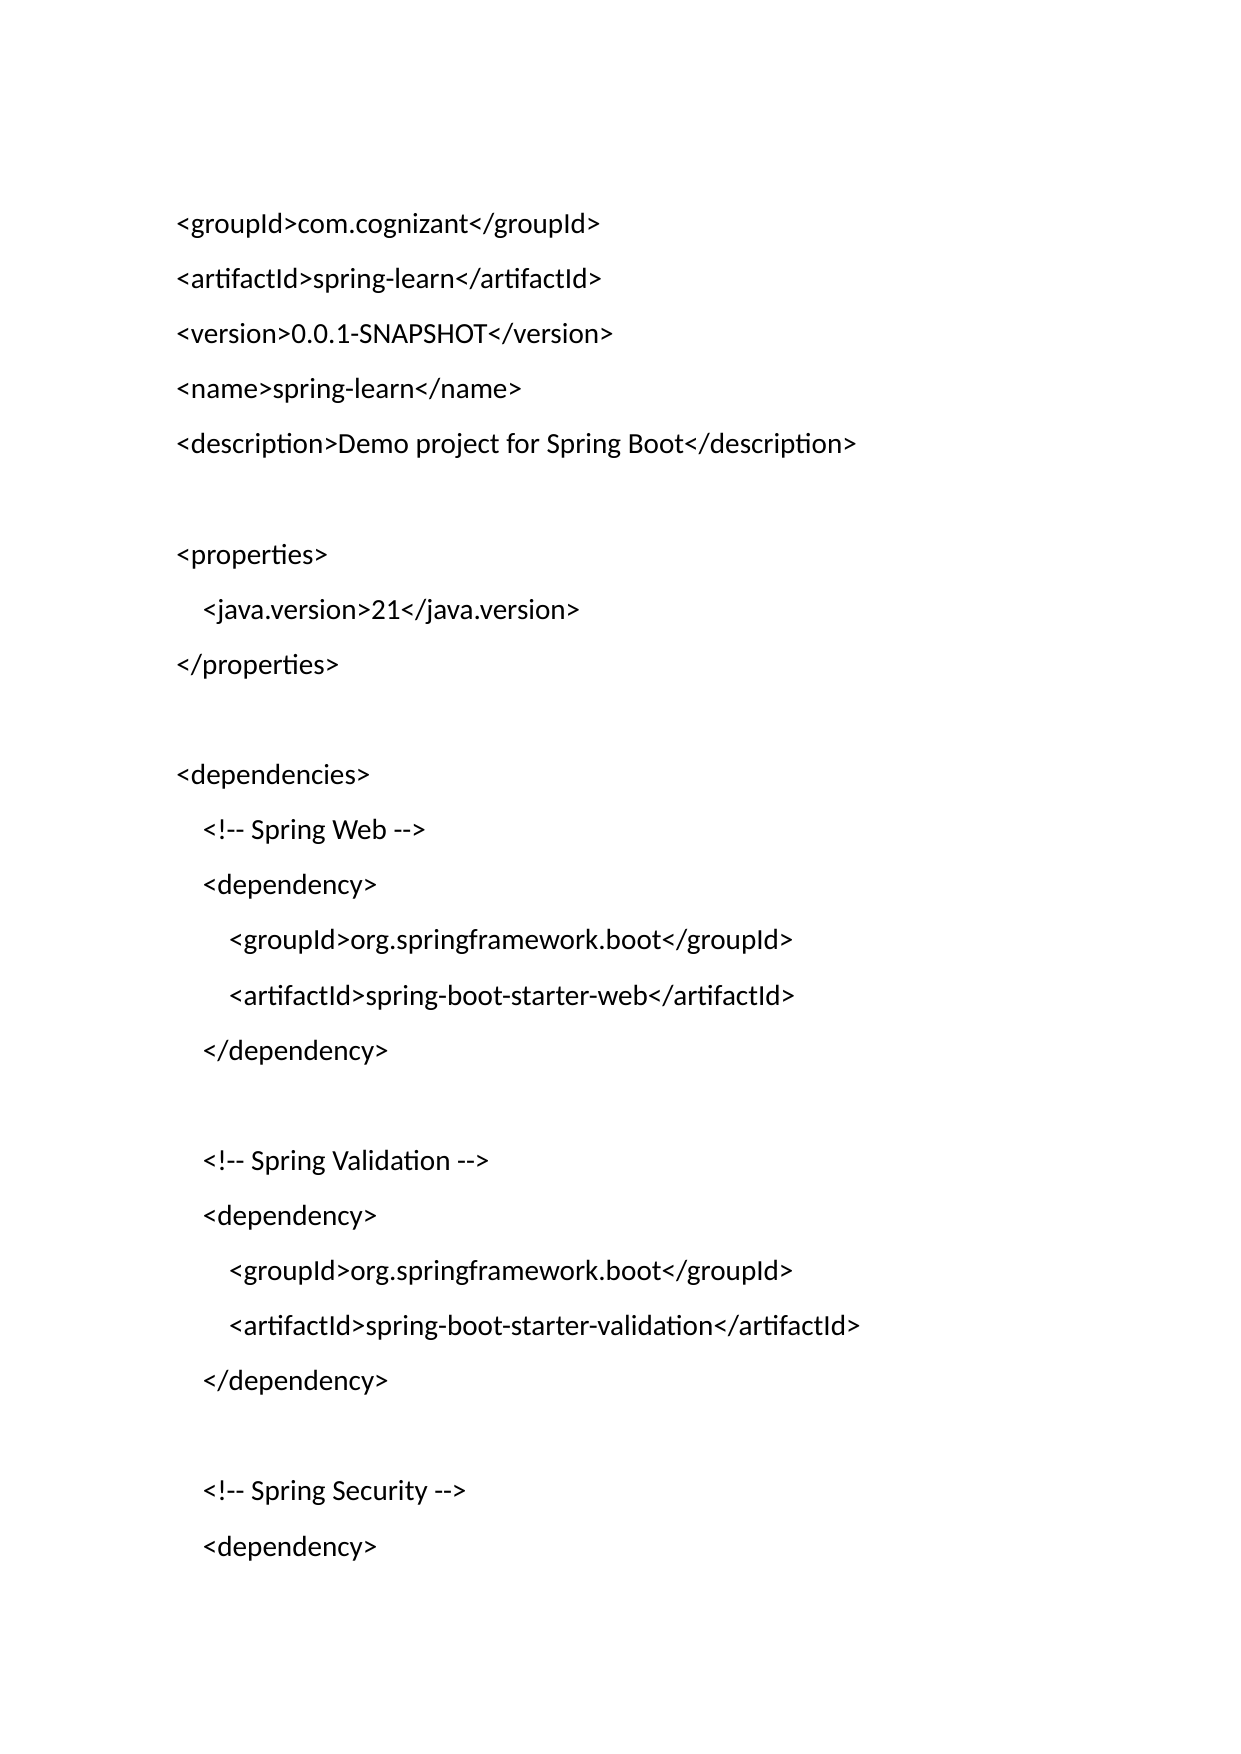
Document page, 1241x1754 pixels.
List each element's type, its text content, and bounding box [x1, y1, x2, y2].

text <dependency> [150, 866, 1090, 902]
text <!-- Spring Security --> [150, 1472, 1090, 1508]
text <version>0.0.1-SNAPSHOT</version> [150, 315, 1090, 351]
text <dependency> [150, 1197, 1090, 1233]
text </properties> [150, 646, 1090, 682]
text </dependency> [150, 1362, 1090, 1398]
text <!-- Spring Validation --> [150, 1142, 1090, 1177]
text <name>spring-learn</name> [150, 370, 1090, 406]
text <artifactId>spring-boot-starter-web</artifactId> [150, 977, 1090, 1012]
text <java.version>21</java.version> [150, 591, 1090, 626]
text <description>Demo project for Spring Boot</description> [150, 426, 1090, 461]
text </dependency> [150, 1032, 1090, 1067]
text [150, 1252, 1090, 1288]
text <dependency> [150, 1528, 1090, 1563]
text <artifactId>spring-learn</artifactId> [150, 260, 1090, 296]
text <artifactId>spring-boot-starter-validation</artifactId> [150, 1307, 1090, 1343]
text <groupId>com.cognizant</groupId> [150, 205, 1090, 241]
text <groupId>org.springframework.boot</groupId> [150, 921, 1090, 957]
text <!-- Spring Web --> [150, 811, 1090, 847]
text <properties> [150, 536, 1090, 571]
text <dependencies> [150, 756, 1090, 792]
